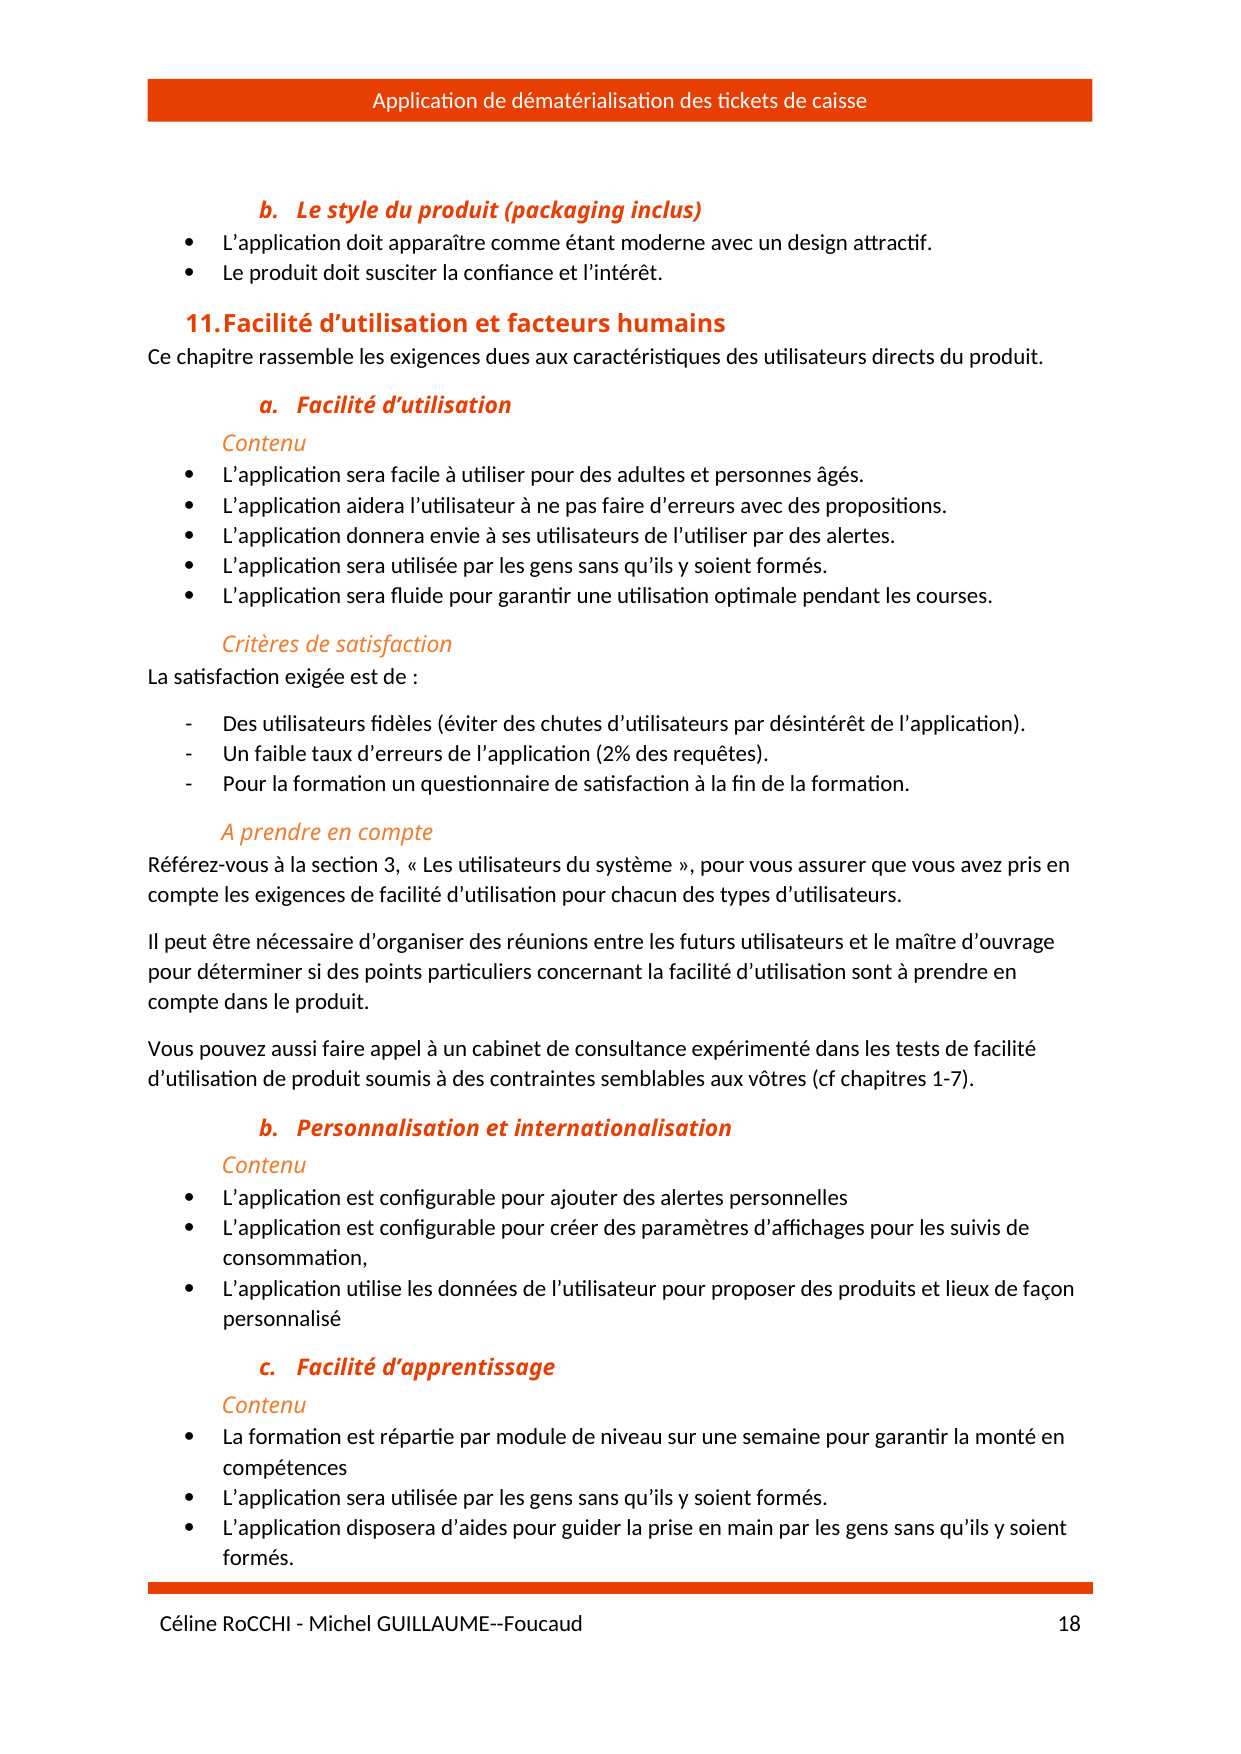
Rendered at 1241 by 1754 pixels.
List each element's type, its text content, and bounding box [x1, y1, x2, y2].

list L’application est configurable pour créer des paramètres d’affichages pour les suivis de consommation, [185, 1213, 1093, 1272]
text Facilité d’utilisation et facteurs humains [185, 305, 1093, 339]
text La satisfaction exigée est de : [148, 662, 1093, 690]
list Un faible taux d’erreurs de l’application (2% des requêtes). [185, 739, 1093, 767]
list L’application est configurable pour ajouter des alertes personnelles [185, 1183, 1093, 1211]
text Personnalisation et internationalisation [259, 1111, 1093, 1143]
list L’application utilise les données de l’utilisateur pour proposer des produits et lieux de façon personnalisé [185, 1274, 1093, 1332]
text Vous pouvez aussi faire appel à un cabinet de consultance expérimenté dans les tests de facilité d’utilisation de produit soumis à des contraintes semblables aux vôtres (cf chapitres 1-7). [148, 1034, 1093, 1093]
text Contenu [148, 1149, 1093, 1181]
list L’application doit apparaître comme étant moderne avec un design attractif. [185, 228, 1093, 256]
list Pour la formation un questionnaire de satisfaction à la fin de la formation. [185, 769, 1093, 797]
list Facilité d’utilisation [259, 389, 1093, 420]
list L’application aidera l’utilisateur à ne pas faire d’erreurs avec des propositions. [185, 491, 1093, 519]
list La formation est répartie par module de niveau sur une semaine pour garantir la monté en compétences [185, 1422, 1093, 1481]
text Contenu [148, 1389, 1093, 1420]
list L’application sera utilisée par les gens sans qu’ils y soient formés. [185, 551, 1093, 579]
list L’application sera utilisée par les gens sans qu’ils y soient formés. [185, 1483, 1093, 1511]
list L’application sera fluide pour garantir une utilisation optimale pendant les courses. [185, 581, 1093, 609]
text Référez-vous à la section 3, « Les utilisateurs du système », pour vous assurer que vous avez pris en compte les exigences de facilité d’utilisation pour chacun des types d’utilisateurs. [148, 850, 1093, 908]
list L’application donnera envie à ses utilisateurs de l’utiliser par des alertes. [185, 521, 1093, 549]
text Ce chapitre rassemble les exigences dues aux caractéristiques des utilisateurs directs du produit. [148, 342, 1093, 370]
list Des utilisateurs fidèles (éviter des chutes d’utilisateurs par désintérêt de l’application). [185, 709, 1093, 737]
text Contenu [148, 427, 1093, 458]
text Facilité d’apprentissage [259, 1351, 1093, 1382]
list Le produit doit susciter la confiance et l’intérêt. [185, 258, 1093, 286]
list L’application sera facile à utiliser pour des adultes et personnes âgés. [185, 461, 1093, 489]
text A prendre en compte [148, 816, 1093, 847]
list L’application disposera d’aides pour guider la prise en main par les gens sans qu’ils y soient formés. [185, 1513, 1093, 1571]
text Il peut être nécessaire d’organiser des réunions entre les futurs utilisateurs et le maître d’ouvrage pour déterminer si des points particuliers concernant la facilité d’utilisation sont à prendre en compte dans le produit. [148, 927, 1093, 1016]
text Critères de satisfaction [148, 628, 1093, 659]
text Le style du produit (packaging inclus) [259, 194, 1093, 226]
